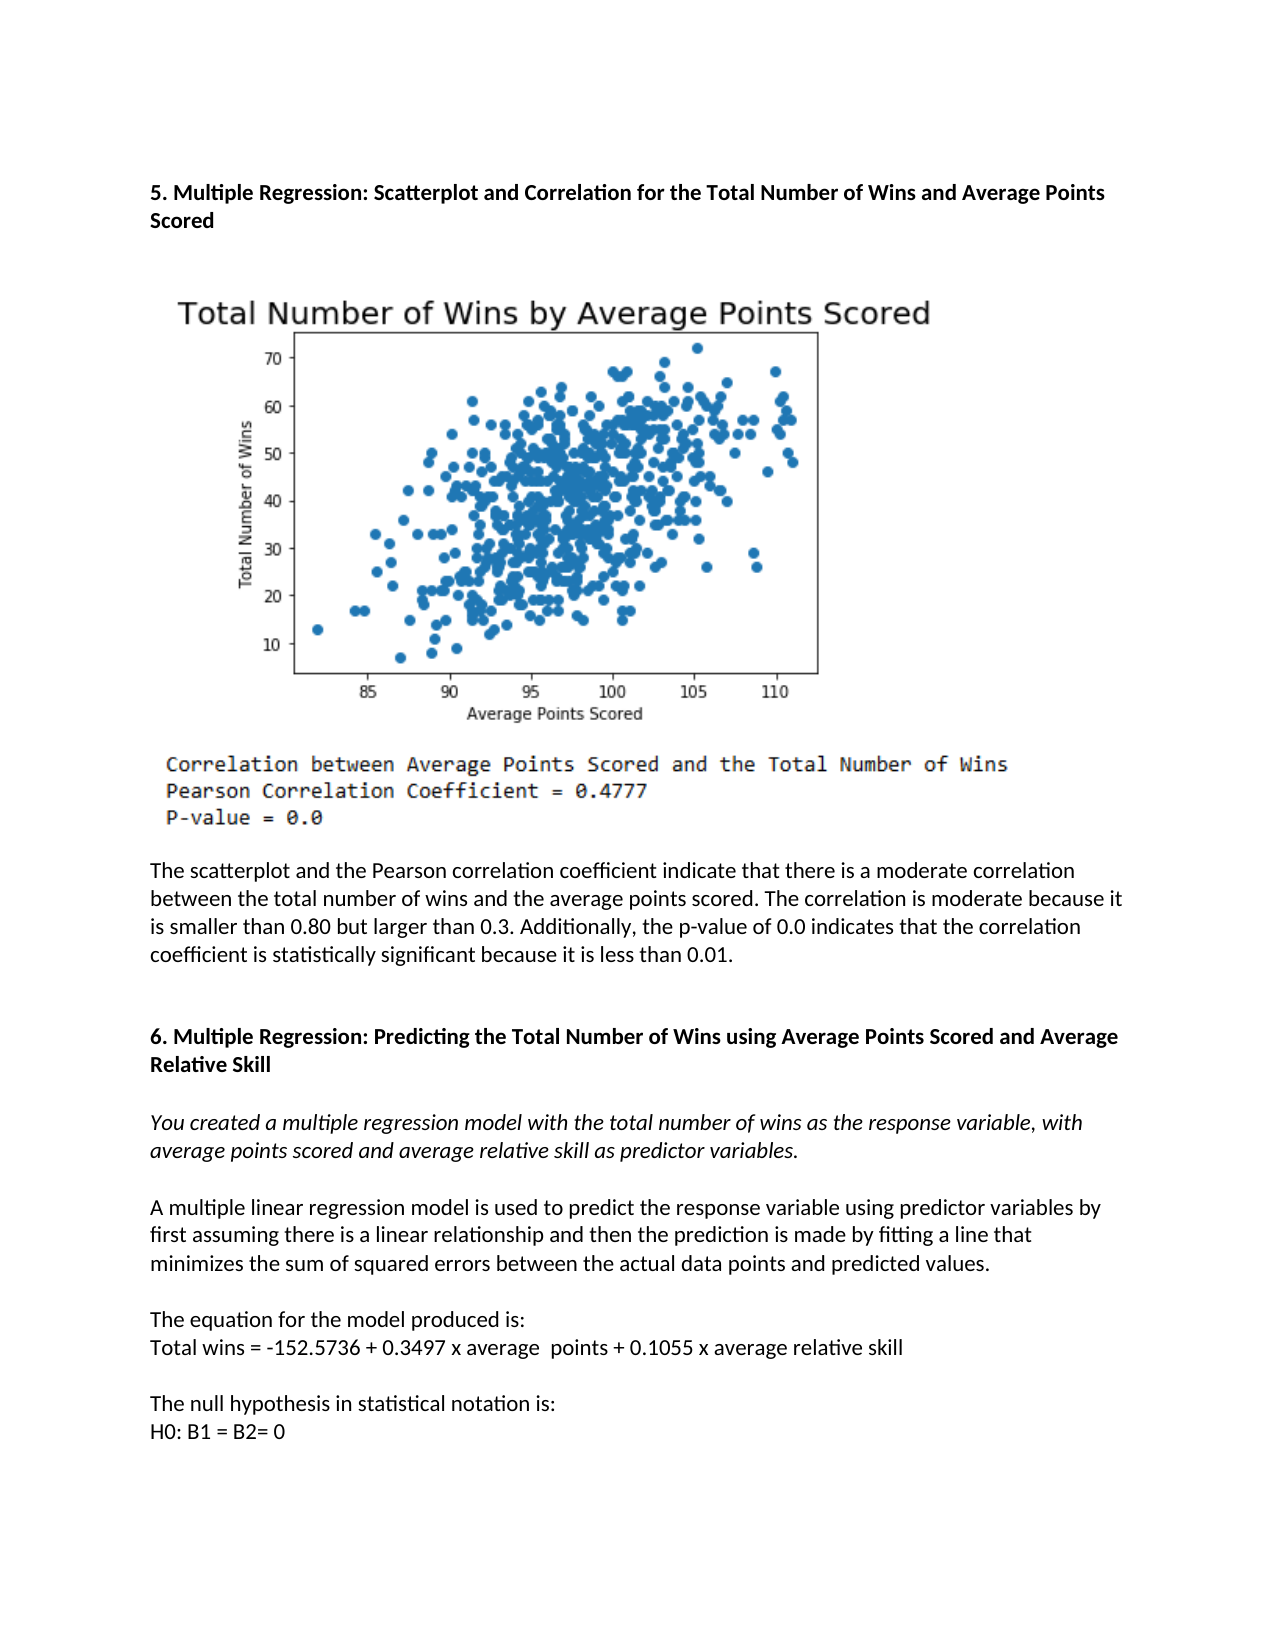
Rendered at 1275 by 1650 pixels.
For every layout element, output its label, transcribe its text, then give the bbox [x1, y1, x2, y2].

text 5. Multiple Regression: Scatterplot and Correlation for the Total Number of Wins and Average Points Scored [150, 178, 1125, 234]
text The null hypothesis in statistical notation is: [150, 1389, 1125, 1417]
text The scatterplot and the Pearson correlation coefficient indicate that there is a moderate correlation between the total number of wins and the average points scored. The correlation is moderate because it is smaller than 0.80 but larger than 0.3. Additionally, the p-value of 0.0 indicates that the correlation coefficient is statistically significant because it is less than 0.01. [150, 856, 1125, 994]
text A multiple linear regression model is used to predict the response variable using predictor variables by first assuming there is a linear relationship and then the prediction is made by fitting a line that minimizes the sum of squared errors between the actual data points and predicted values. [150, 1193, 1125, 1277]
text Total wins = -152.5736 + 0.3497 x average points + 0.1055 x average relative skill [150, 1333, 1125, 1361]
text The equation for the model produced is: [150, 1305, 1125, 1333]
picture [150, 290, 1033, 856]
text H0: B1 = B2= 0 [150, 1417, 1125, 1445]
text You created a multiple regression model with the total number of wins as the response variable, with average points scored and average relative skill as predictor variables. [150, 1108, 1125, 1164]
subtitle 6. Multiple Regression: Predicting the Total Number of Wins using Average Points Scored and Average Relative Skill [150, 1022, 1125, 1078]
